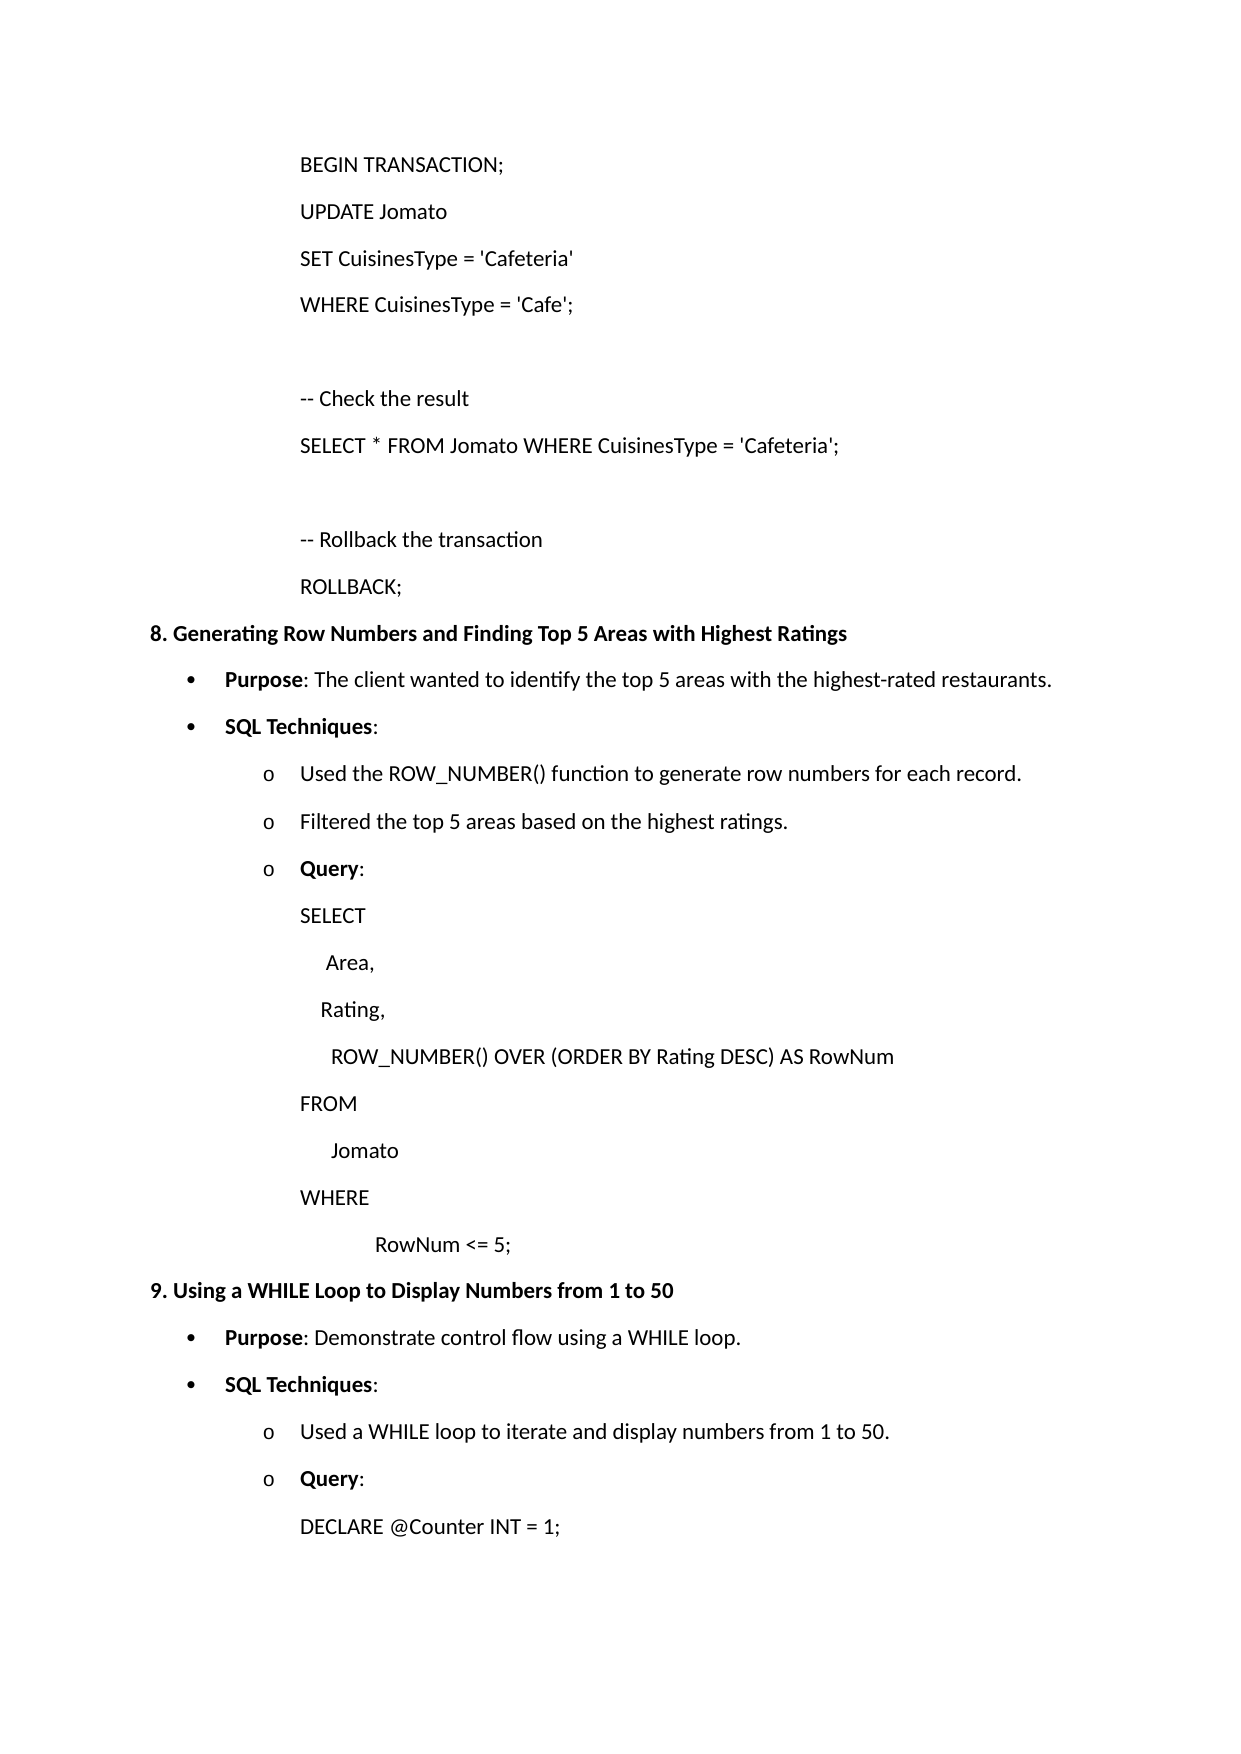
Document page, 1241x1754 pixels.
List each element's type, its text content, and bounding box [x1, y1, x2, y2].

list Query: [262, 1464, 1090, 1493]
text RowNum <= 5; [150, 1230, 1090, 1258]
text Area, [150, 948, 1090, 976]
text ROW_NUMBER() OVER (ORDER BY Rating DESC) AS RowNum [150, 1042, 1090, 1070]
list Used a WHILE loop to iterate and display numbers from 1 to 50. [262, 1417, 1090, 1446]
list SQL Techniques: [187, 712, 1090, 741]
text -- Check the result [150, 384, 1090, 412]
list Purpose: Demonstrate control flow using a WHILE loop. [187, 1323, 1090, 1351]
text SELECT [150, 902, 1090, 929]
text WHERE [150, 1183, 1090, 1211]
text UPDATE Jomato [150, 197, 1090, 225]
list Used the ROW_NUMBER() function to generate row numbers for each record. [262, 759, 1090, 788]
list Purpose: The client wanted to identify the top 5 areas with the highest-rated restaurants. [187, 666, 1090, 694]
text BEGIN TRANSACTION; [150, 150, 1090, 178]
text 8. Generating Row Numbers and Finding Top 5 Areas with Highest Ratings [150, 619, 1090, 647]
text WHERE CuisinesType = 'Cafe'; [150, 291, 1090, 319]
text SELECT * FROM Jomato WHERE CuisinesType = 'Cafeteria'; [150, 431, 1090, 459]
text -- Rollback the transaction [150, 525, 1090, 553]
text ROLLBACK; [150, 572, 1090, 600]
text Jomato [150, 1136, 1090, 1164]
text FROM [150, 1089, 1090, 1117]
list Query: [262, 854, 1090, 883]
list Filtered the top 5 areas based on the highest ratings. [262, 807, 1090, 835]
text 9. Using a WHILE Loop to Display Numbers from 1 to 50 [150, 1277, 1090, 1304]
list SQL Techniques: [187, 1370, 1090, 1398]
text DECLARE @Counter INT = 1; [150, 1512, 1090, 1540]
text Rating, [150, 995, 1090, 1023]
text SET CuisinesType = 'Cafeteria' [150, 244, 1090, 272]
